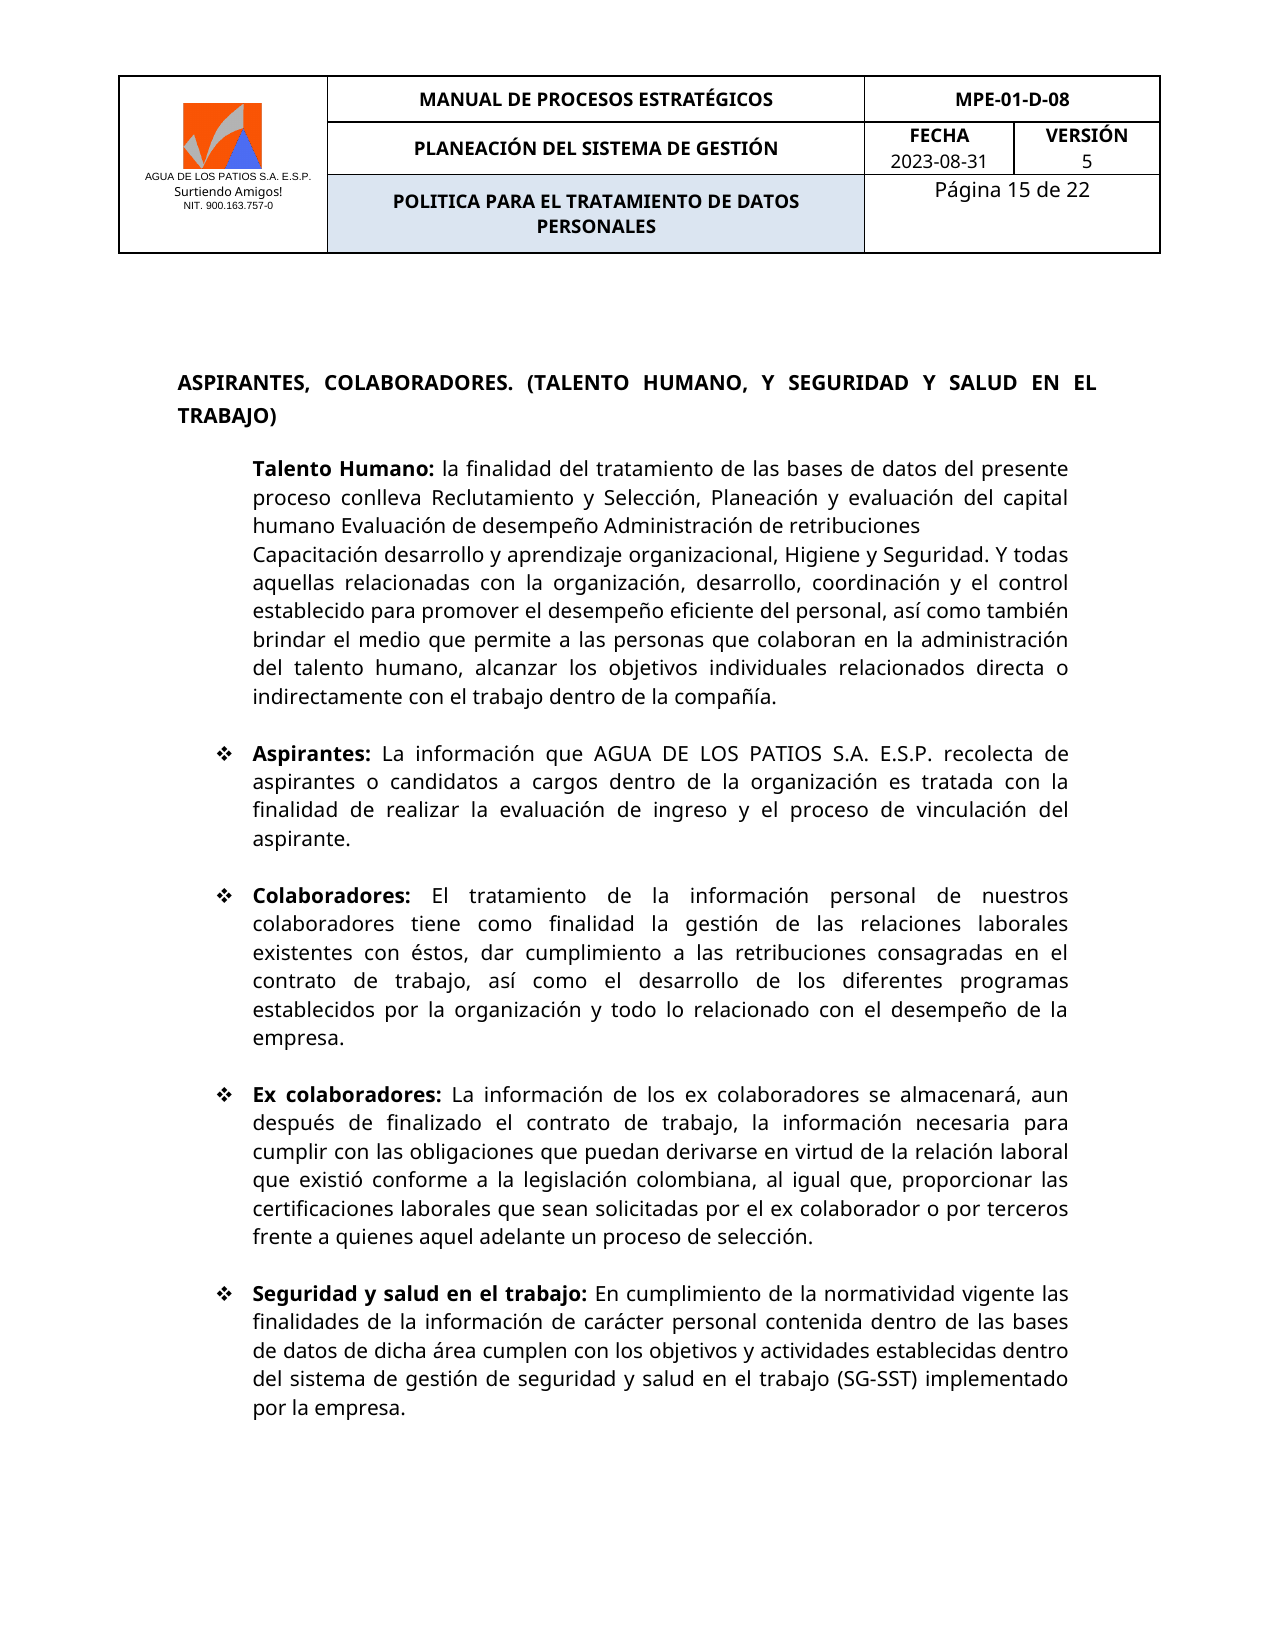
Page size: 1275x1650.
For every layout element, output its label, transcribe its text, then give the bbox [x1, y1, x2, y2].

text ASPIRANTES, COLABORADORES. (TALENTO HUMANO, Y SEGURIDAD Y SALUD EN EL TRABAJO) [177, 368, 1098, 429]
list Talento Humano: la finalidad del tratamiento de las bases de datos del presente proceso conlleva Reclutamiento y Selección, Planeación y evaluación del capital humano Evaluación de desempeño Administración de retribuciones [252, 454, 1070, 540]
list Ex colaboradores: La información de los ex colaboradores se almacenará, aun después de finalizado el contrato de trabajo, la información necesaria para cumplir con las obligaciones que puedan derivarse en virtud de la relación laboral que existió conforme a la legislación colombiana, al igual que, proporcionar las certificaciones laborales que sean solicitadas por el ex colaborador o por terceros frente a quienes aquel adelante un proceso de selección. [215, 1080, 1070, 1251]
list Colaboradores: El tratamiento de la información personal de nuestros colaboradores tiene como finalidad la gestión de las relaciones laborales existentes con éstos, dar cumplimiento a las retribuciones consagradas en el contrato de trabajo, así como el desarrollo de los diferentes programas establecidos por la organización y todo lo relacionado con el desempeño de la empresa. [215, 881, 1070, 1052]
picture [183, 103, 262, 169]
list Capacitación desarrollo y aprendizaje organizacional, Higiene y Seguridad. Y todas aquellas relacionadas con la organización, desarrollo, coordinación y el control establecido para promover el desempeño eficiente del personal, así como también brindar el medio que permite a las personas que colaboran en la administración del talento humano, alcanzar los objetivos individuales relacionados directa o indirectamente con el trabajo dentro de la compañía. [252, 540, 1070, 710]
list Seguridad y salud en el trabajo: En cumplimiento de la normatividad vigente las finalidades de la información de carácter personal contenida dentro de las bases de datos de dicha área cumplen con los objetivos y actividades establecidas dentro del sistema de gestión de seguridad y salud en el trabajo (SG-SST) implementado por la empresa. [215, 1279, 1070, 1421]
list Aspirantes: La información que AGUA DE LOS PATIOS S.A. E.S.P. recolecta de aspirantes o candidatos a cargos dentro de la organización es tratada con la finalidad de realizar la evaluación de ingreso y el proceso de vinculación del aspirante. [215, 739, 1070, 852]
